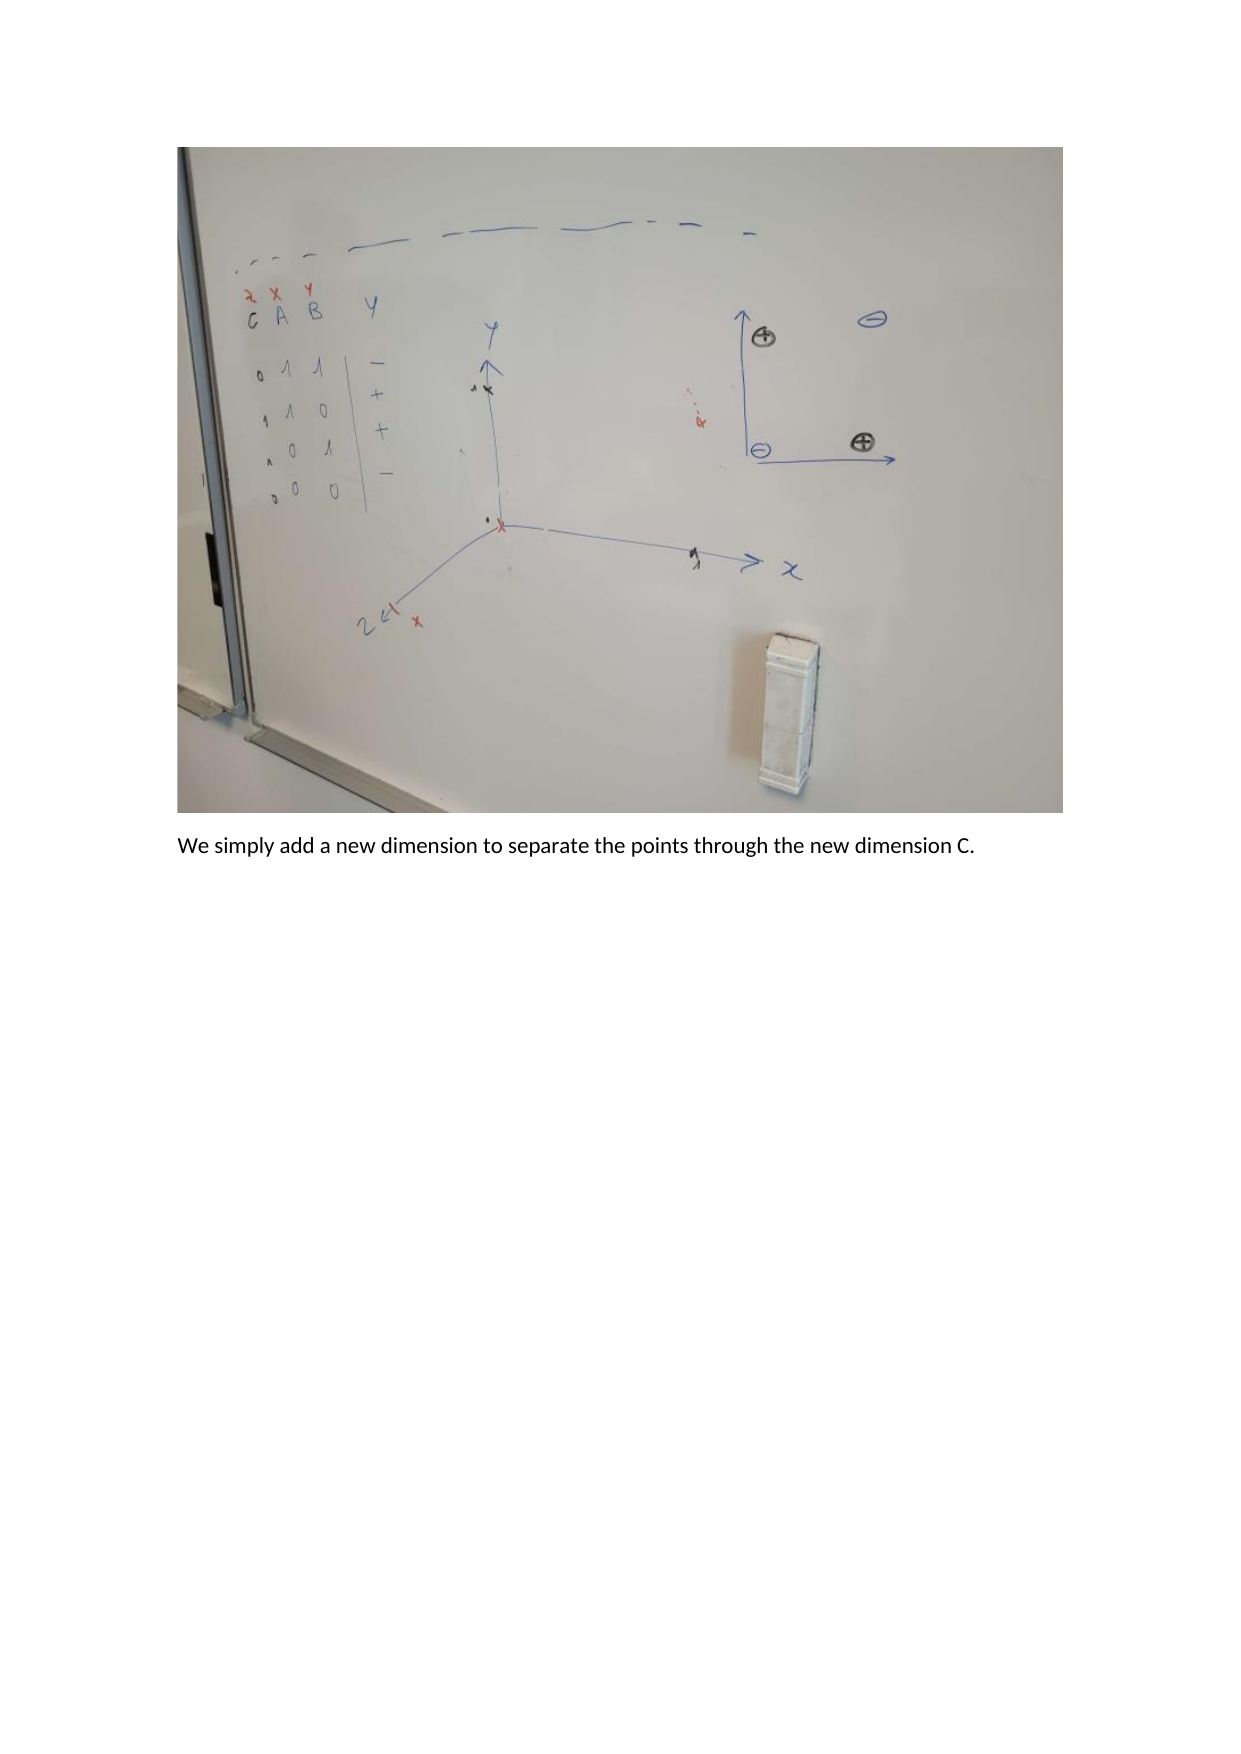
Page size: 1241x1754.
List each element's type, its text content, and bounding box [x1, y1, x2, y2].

picture [177, 147, 1063, 813]
text We simply add a new dimension to separate the points through the new dimension C. [177, 831, 1063, 859]
